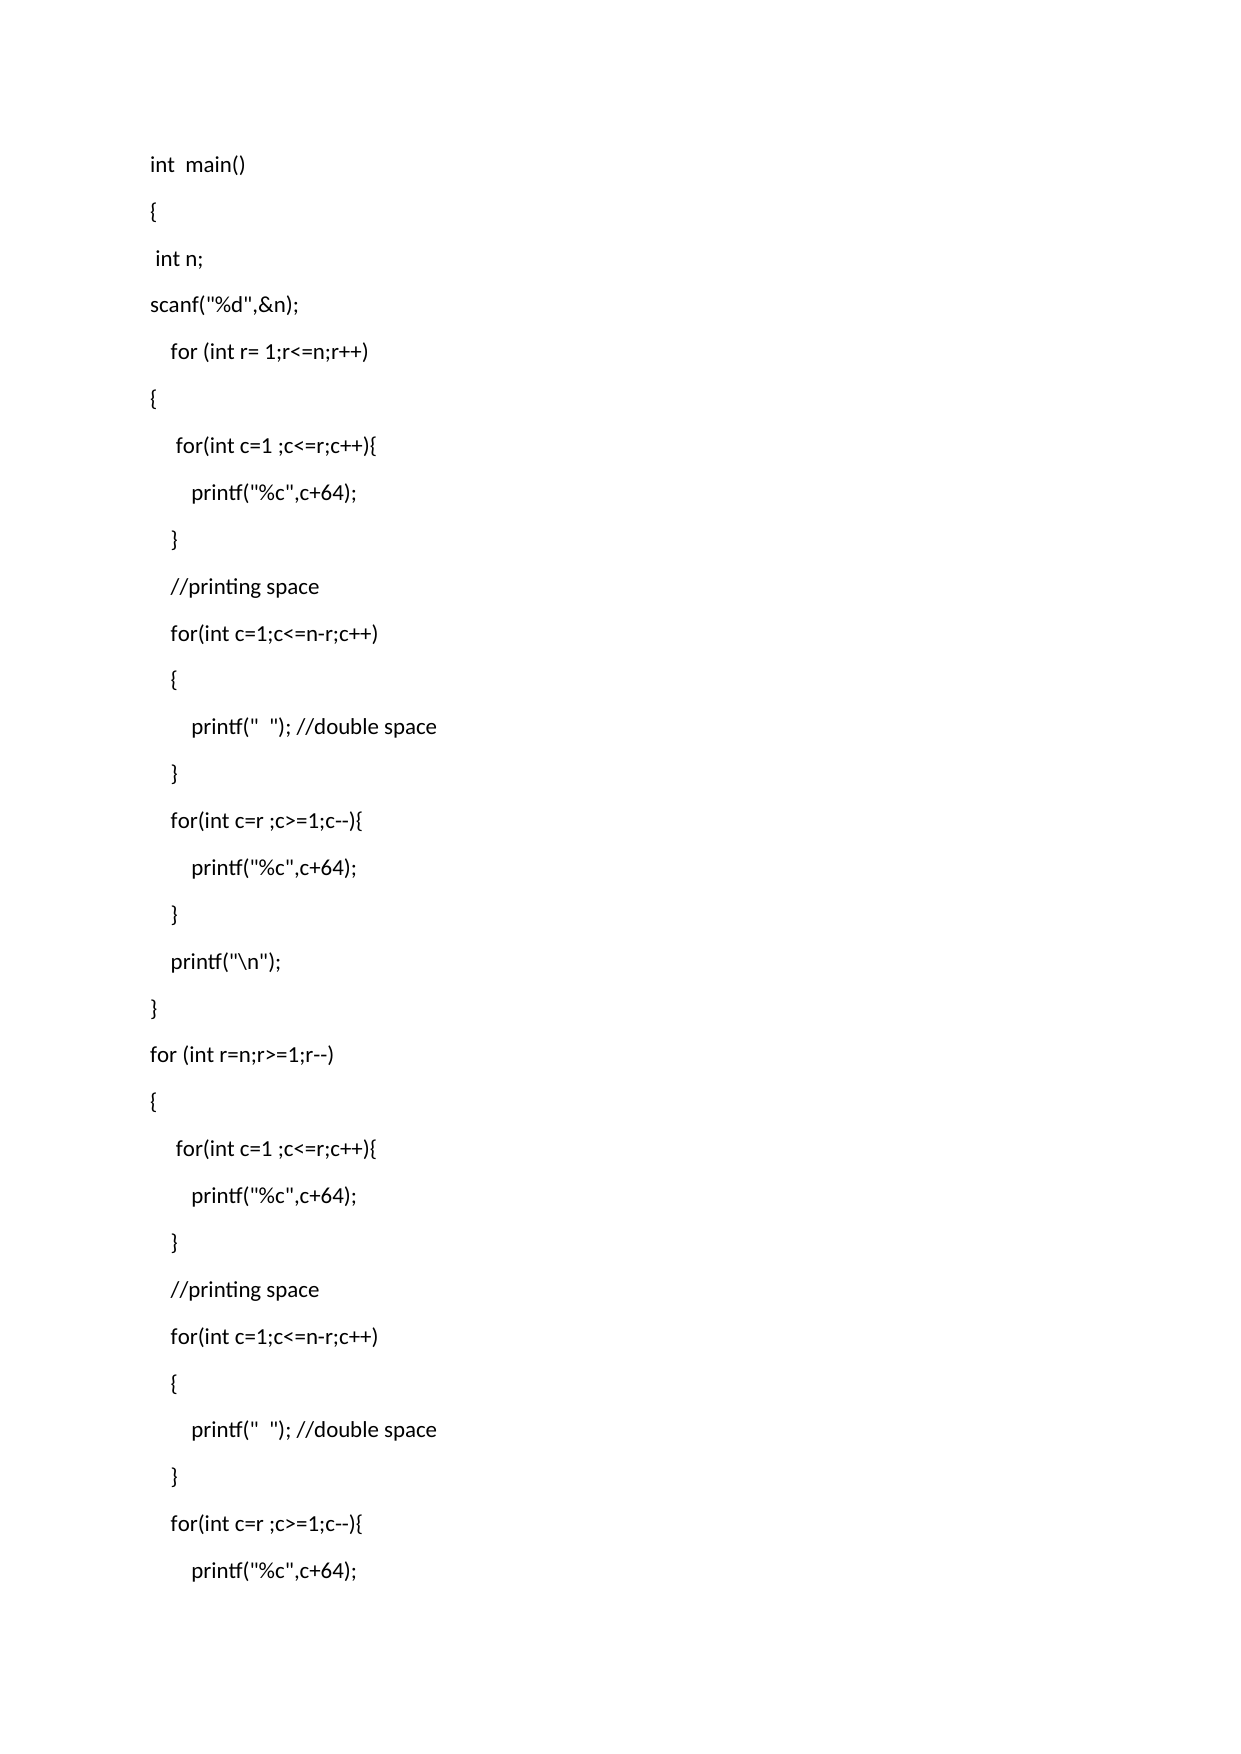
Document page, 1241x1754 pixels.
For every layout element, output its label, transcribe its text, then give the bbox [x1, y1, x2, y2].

text //printing space [150, 1275, 1090, 1303]
text { [150, 384, 1090, 412]
text printf("\n"); [150, 947, 1090, 975]
text for (int r=n;r>=1;r--) [150, 1041, 1090, 1069]
text { [150, 1369, 1090, 1397]
text printf(" "); //double space [150, 712, 1090, 741]
text } [150, 1228, 1090, 1256]
text { [150, 197, 1090, 225]
text } [150, 1462, 1090, 1491]
text for (int r= 1;r<=n;r++) [150, 337, 1090, 366]
text printf(" "); //double space [150, 1416, 1090, 1444]
text printf("%c",c+64); [150, 478, 1090, 506]
text int n; [150, 244, 1090, 272]
text for(int c=1;c<=n-r;c++) [150, 1322, 1090, 1350]
text printf("%c",c+64); [150, 1181, 1090, 1209]
text for(int c=1 ;c<=r;c++){ [150, 1134, 1090, 1162]
text //printing space [150, 572, 1090, 600]
text { [150, 1087, 1090, 1116]
text } [150, 525, 1090, 553]
text scanf("%d",&n); [150, 291, 1090, 319]
text } [150, 994, 1090, 1022]
text printf("%c",c+64); [150, 853, 1090, 881]
text } [150, 900, 1090, 928]
text for(int c=r ;c>=1;c--){ [150, 1509, 1090, 1537]
text for(int c=1;c<=n-r;c++) [150, 619, 1090, 647]
text int main() [150, 150, 1090, 178]
text } [150, 759, 1090, 787]
text { [150, 666, 1090, 694]
text for(int c=r ;c>=1;c--){ [150, 806, 1090, 834]
text for(int c=1 ;c<=r;c++){ [150, 431, 1090, 459]
text printf("%c",c+64); [150, 1556, 1090, 1584]
